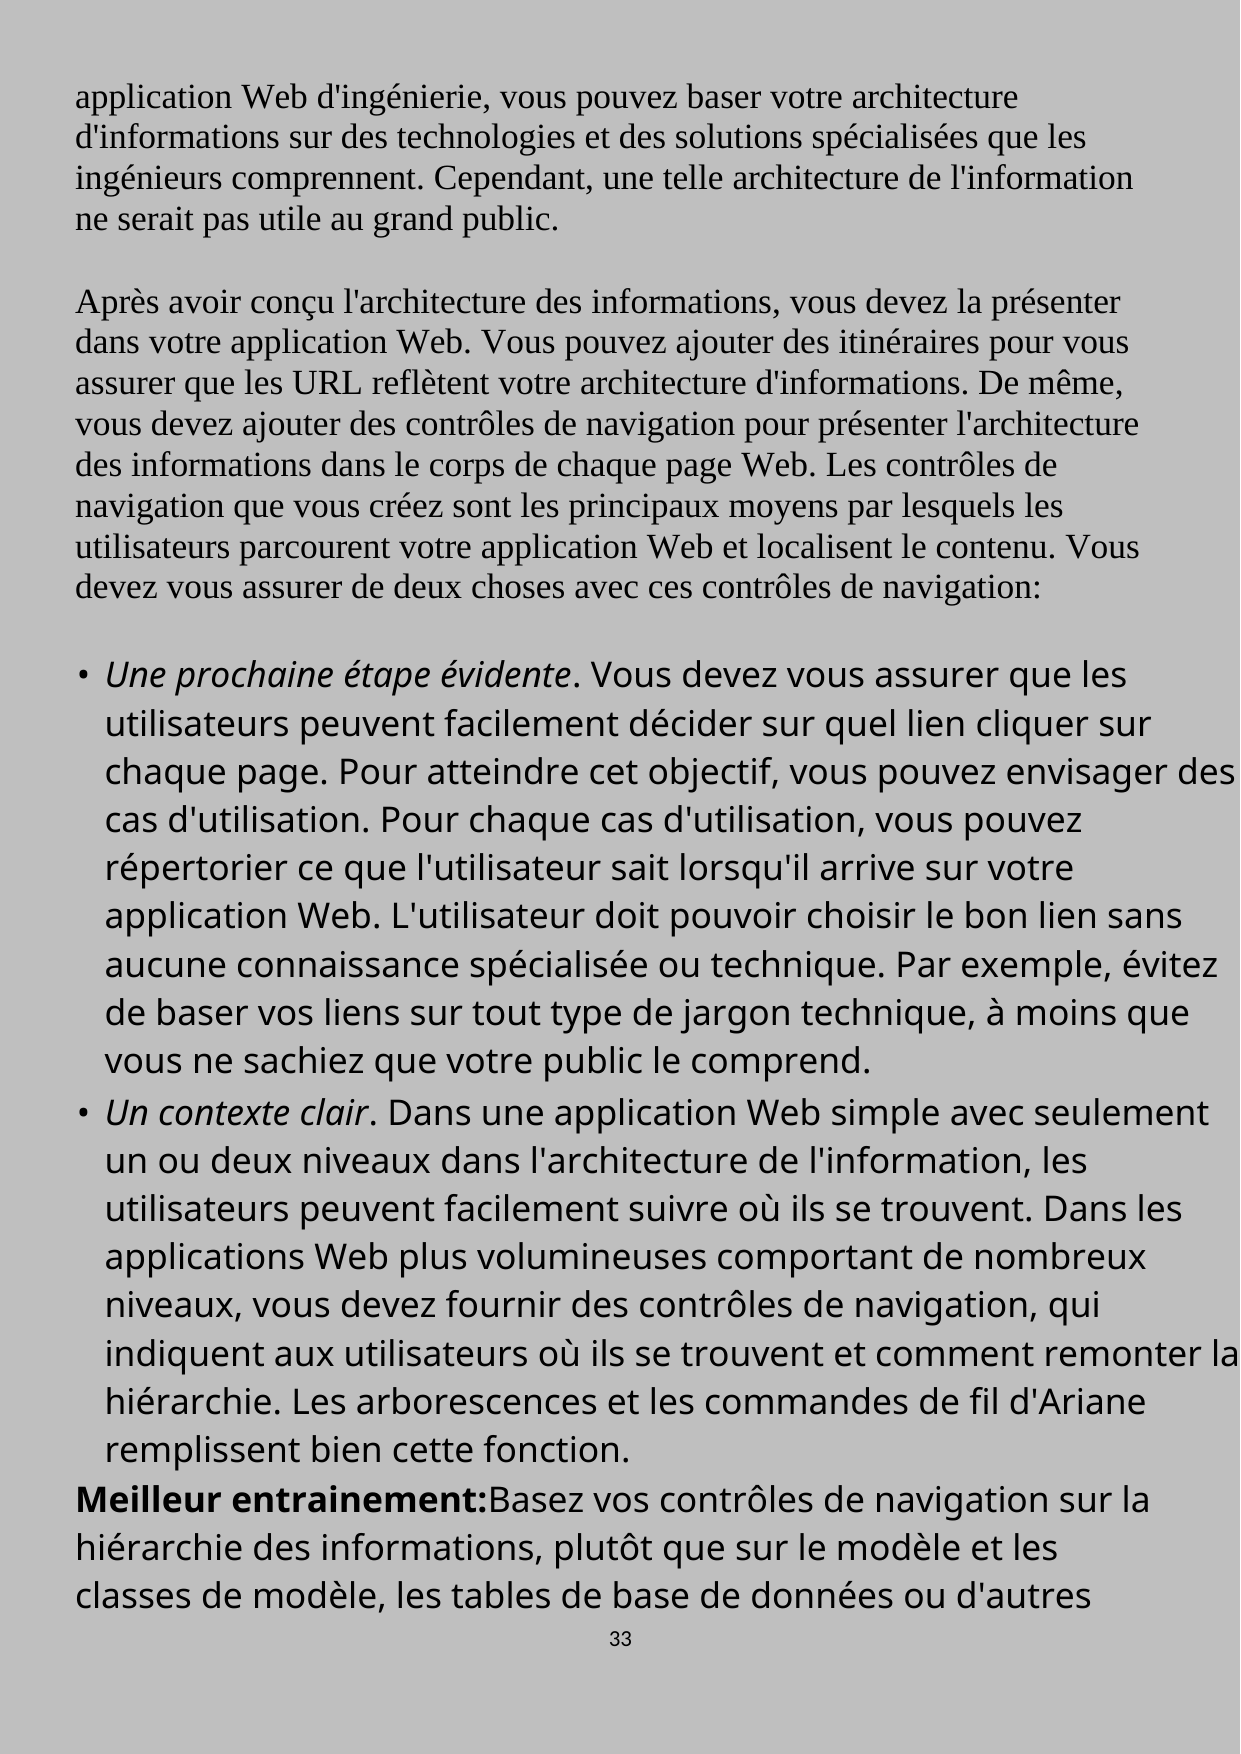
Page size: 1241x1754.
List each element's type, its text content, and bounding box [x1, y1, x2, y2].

table_header Une prochaine étape évidente. Vous devez vous assurer que les utilisateurs peuvent facilement décider sur quel lien cliquer sur chaque page. Pour atteindre cet objectif, vous pouvez envisager des cas d'utilisation. Pour chaque cas d'utilisation, vous pouvez répertorier ce que l'utilisateur sait lorsqu'il arrive sur votre application Web. L'utilisateur doit pouvoir choisir le bon lien sans aucune connaissance spécialisée ou technique. Par exemple, évitez de baser vos liens sur tout type de jargon technique, à moins que vous ne sachiez que votre public le comprend. [103, 648, 1240, 1086]
table_cell Un contexte clair. Dans une application Web simple avec seulement un ou deux niveaux dans l'architecture de l'information, les utilisateurs peuvent facilement suivre où ils se trouvent. Dans les applications Web plus volumineuses comportant de nombreux niveaux, vous devez fournir des contrôles de navigation, qui indiquent aux utilisateurs où ils se trouvent et comment remonter la hiérarchie. Les arborescences et les commandes de fil d'Ariane remplissent bien cette fonction. [103, 1086, 1240, 1474]
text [75, 75, 1165, 238]
table_cell • [75, 1086, 103, 1474]
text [75, 1474, 1165, 1619]
table_header • [75, 648, 103, 1086]
text Après avoir conçu l'architecture des informations, vous devez la présenter dans votre application Web. Vous pouvez ajouter des itinéraires pour vous assurer que les URL reflètent votre architecture d'informations. De même, vous devez ajouter des contrôles de navigation pour présenter l'architecture des informations dans le corps de chaque page Web. Les contrôles de navigation que vous créez sont les principaux moyens par lesquels les utilisateurs parcourent votre application Web et localisent le contenu. Vous devez vous assurer de deux choses avec ces contrôles de navigation: [75, 280, 1165, 607]
